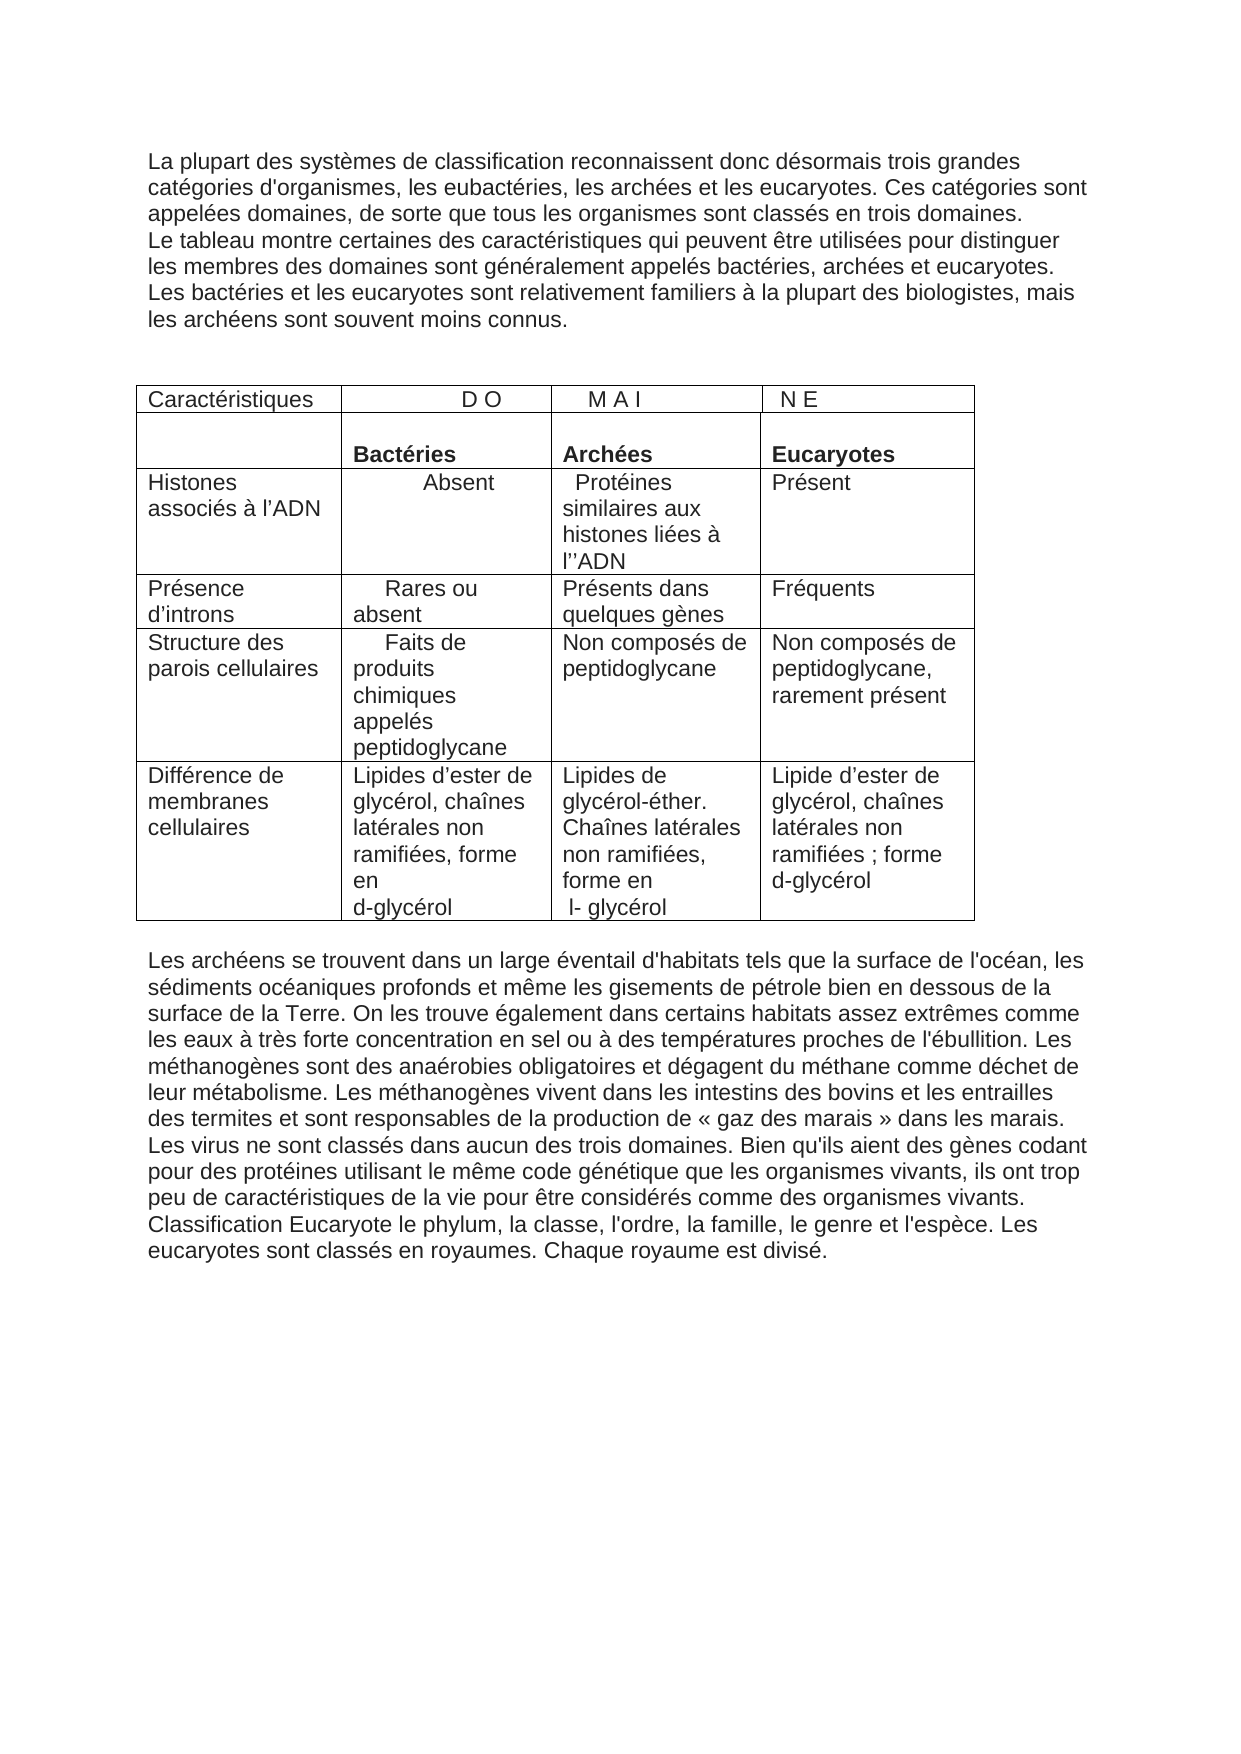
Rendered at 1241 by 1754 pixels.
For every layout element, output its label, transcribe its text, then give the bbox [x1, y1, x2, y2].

table_cell Protéines similaires aux histones liées à l’’ADN [552, 469, 760, 574]
text Classification Eucaryote le phylum, la classe, l'ordre, la famille, le genre et l'espèce. Les eucaryotes sont classés en royaumes. Chaque royaume est divisé. [148, 1211, 1093, 1263]
table_header D O [342, 386, 551, 412]
table_cell Absent [342, 469, 551, 574]
table_cell Présent [761, 469, 974, 574]
table_header Caractéristiques [137, 386, 341, 412]
text La plupart des systèmes de classification reconnaissent donc désormais trois grandes catégories d'organismes, les eubactéries, les archées et les eucaryotes. Ces catégories sont appelées domaines, de sorte que tous les organismes sont classés en trois domaines. [148, 148, 1093, 227]
text Les archéens se trouvent dans un large éventail d'habitats tels que la surface de l'océan, les sédiments océaniques profonds et même les gisements de pétrole bien en dessous de la surface de la Terre. On les trouve également dans certains habitats assez extrêmes comme les eaux à très forte concentration en sel ou à des températures proches de l'ébullition. Les méthanogènes sont des anaérobies obligatoires et dégagent du méthane comme déchet de leur métabolisme. Les méthanogènes vivent dans les intestins des bovins et les entrailles des termites et sont responsables de la production de « gaz des marais » dans les marais. [148, 947, 1093, 1132]
table_cell Structure des parois cellulaires [137, 629, 341, 761]
table_cell Présents dans quelques gènes [552, 575, 760, 628]
table_cell Bactéries [342, 413, 551, 468]
table_cell Rares ou absent [342, 575, 551, 628]
table_cell Archées [552, 413, 760, 468]
table_cell Faits de produits chimiques appelés peptidoglycane [342, 629, 551, 761]
table_header N E [763, 386, 974, 412]
table_cell Non composés de peptidoglycane [552, 629, 760, 761]
table_cell Lipide d’ester de glycérol, chaînes latérales non ramifiées ; forme d-glycérol [761, 762, 974, 920]
table_header M A I [552, 386, 762, 412]
table_cell Lipides de glycérol-éther. Chaînes latérales non ramifiées, forme en l- glycérol [552, 762, 760, 920]
table_cell Différence de membranes cellulaires [137, 762, 341, 920]
table_cell Lipides d’ester de glycérol, chaînes latérales non ramifiées, forme en d-glycérol [342, 762, 551, 920]
table_cell Histones associés à l’ADN [137, 469, 341, 574]
table_cell Eucaryotes [761, 413, 974, 468]
table_cell Fréquents [761, 575, 974, 628]
text Le tableau montre certaines des caractéristiques qui peuvent être utilisées pour distinguer les membres des domaines sont généralement appelés bactéries, archées et eucaryotes. Les bactéries et les eucaryotes sont relativement familiers à la plupart des biologistes, mais les archéens sont souvent moins connus. [148, 227, 1093, 332]
text Les virus ne sont classés dans aucun des trois domaines. Bien qu'ils aient des gènes codant pour des protéines utilisant le même code génétique que les organismes vivants, ils ont trop peu de caractéristiques de la vie pour être considérés comme des organismes vivants. [148, 1132, 1093, 1211]
table_cell [137, 413, 341, 468]
table_cell Présence d’introns [137, 575, 341, 628]
table_cell Non composés de peptidoglycane, rarement présent [761, 629, 974, 761]
